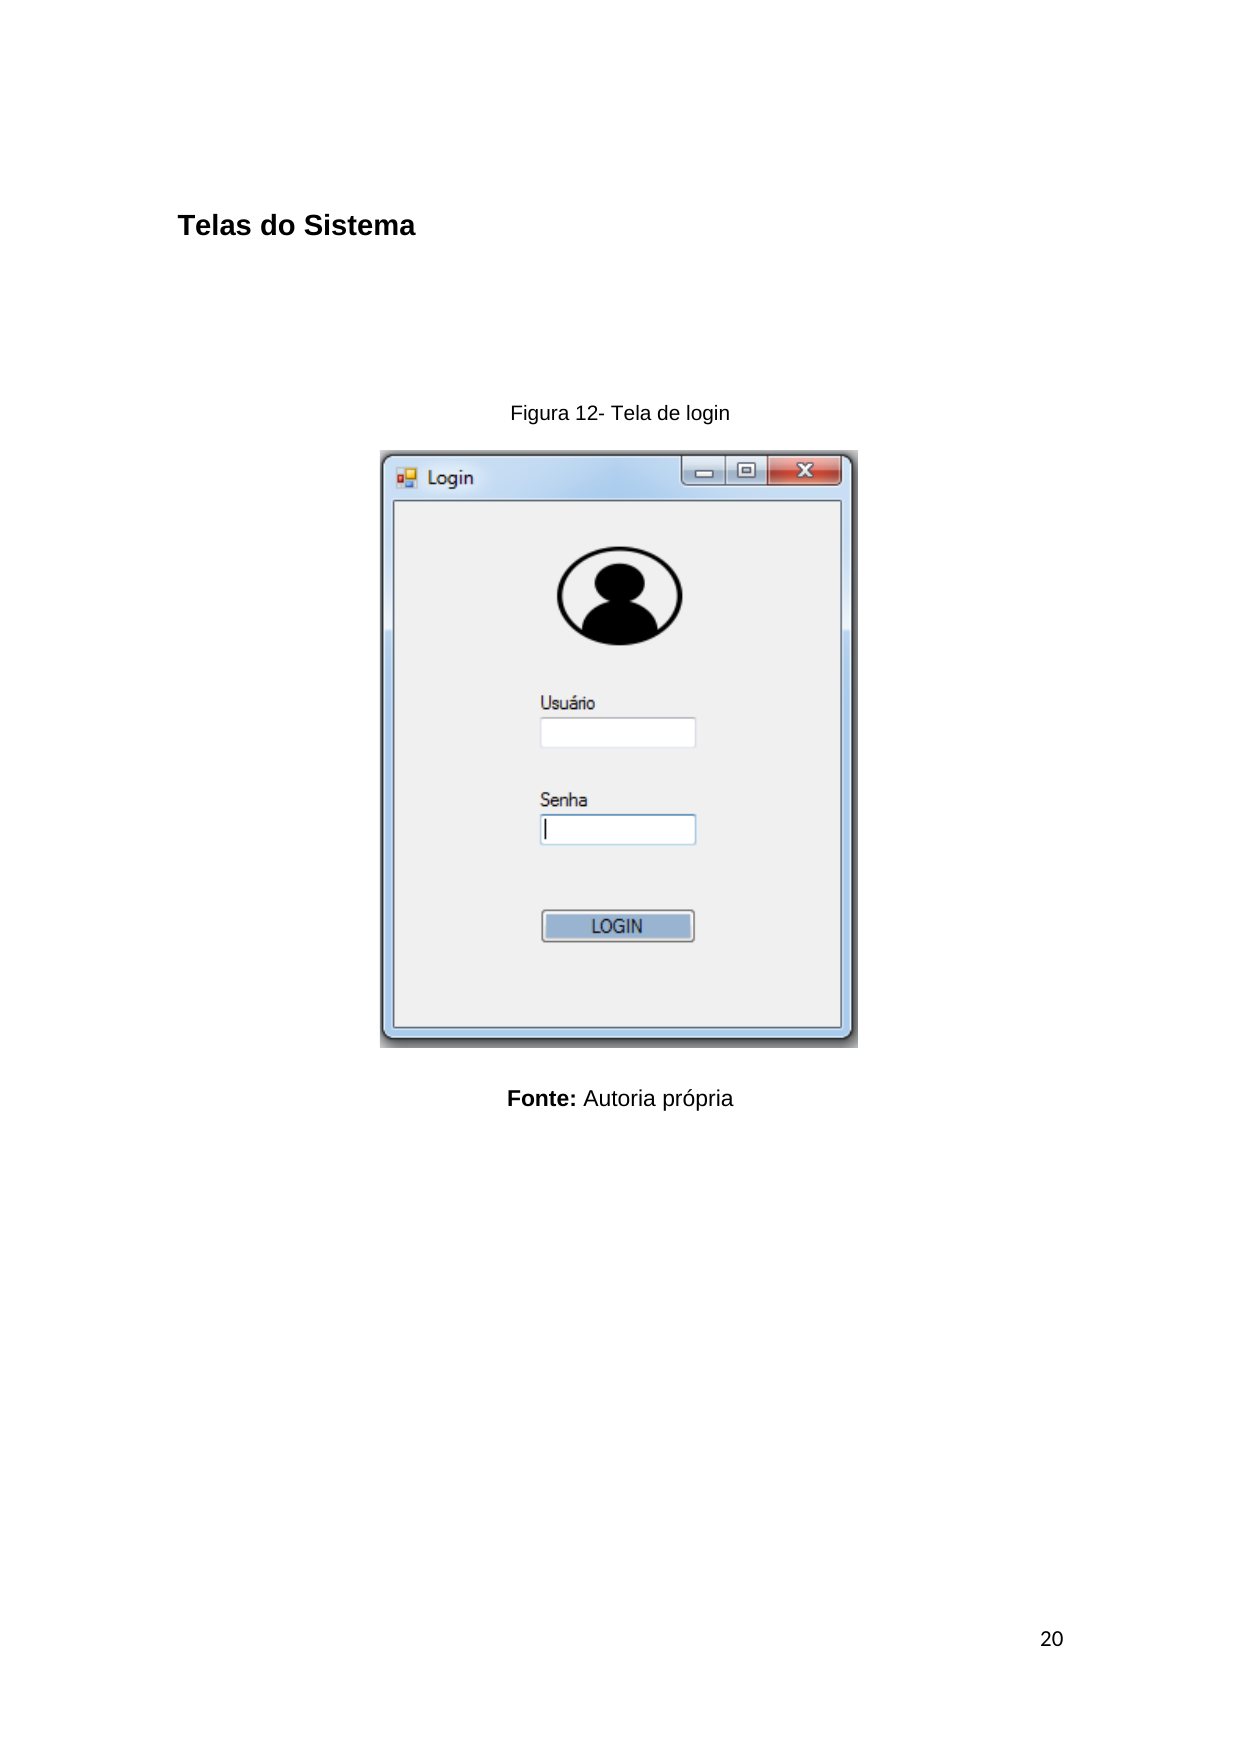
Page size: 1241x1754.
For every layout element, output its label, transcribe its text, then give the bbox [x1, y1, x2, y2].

picture [379, 450, 858, 1048]
subtitle Telas do Sistema [177, 208, 1063, 241]
text Figura 12- Tela de login [177, 401, 1063, 425]
text Fonte: Autoria própria [177, 1085, 1063, 1112]
